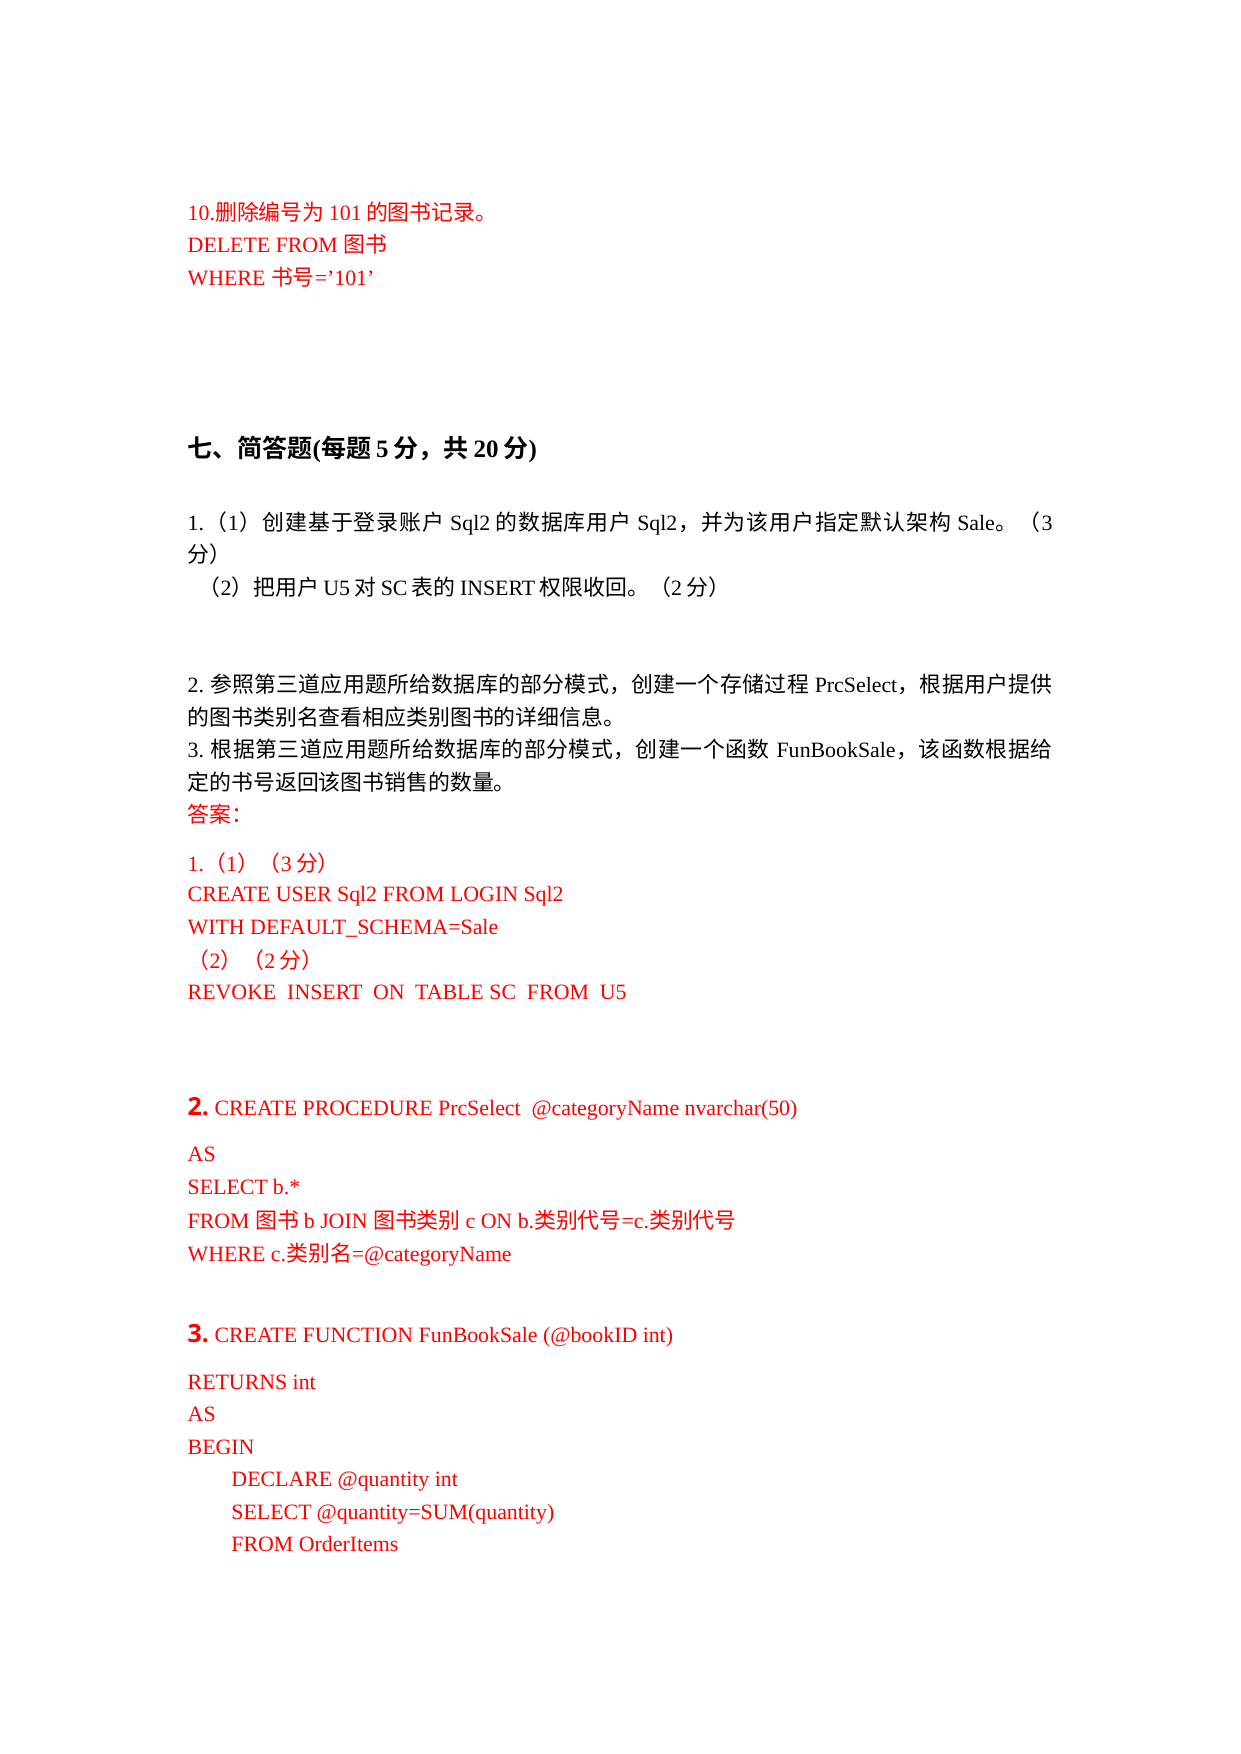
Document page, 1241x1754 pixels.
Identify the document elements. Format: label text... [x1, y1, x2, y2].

text 3. 根据第三道应用题所给数据库的部分模式，创建一个函数FunBookSale，该函数根据给定的书号返回该图书销售的数量。 [187, 732, 1053, 797]
text RETURNS int [187, 1365, 1053, 1398]
text DECLARE @quantity int [187, 1463, 1053, 1495]
text WHERE 书号=’101’ [187, 259, 1053, 292]
text WHERE c.类别名=@categoryName [187, 1235, 1053, 1268]
text （2）（2分） [187, 943, 1053, 975]
text 1.（1）（3分） [187, 845, 1053, 878]
text FROM 图书 b JOIN 图书类别 c ON b.类别代号=c.类别代号 [187, 1203, 1053, 1235]
text BEGIN [187, 1430, 1053, 1463]
text 2. CREATE PROCEDURE PrcSelect @categoryName nvarchar(50) [187, 1073, 1053, 1138]
text FROM OrderItems [187, 1528, 1053, 1560]
text 七、简答题(每题5分，共20分) [187, 414, 1053, 479]
text WITH DEFAULT_SCHEMA=Sale [187, 910, 1053, 943]
text 答案： [187, 797, 1053, 829]
text AS [187, 1138, 1053, 1170]
text AS [187, 1398, 1053, 1430]
text 10.删除编号为101的图书记录。 [187, 194, 1053, 227]
text SELECT b.* [187, 1170, 1053, 1203]
text SELECT @quantity=SUM(quantity) [187, 1495, 1053, 1528]
text DELETE FROM 图书 [187, 227, 1053, 259]
text 1.（1）创建基于登录账户Sql2的数据库用户Sql2，并为该用户指定默认架构Sale。（3分） [187, 504, 1053, 569]
text 3. CREATE FUNCTION FunBookSale (@bookID int) [187, 1300, 1053, 1365]
text 2. 参照第三道应用题所给数据库的部分模式，创建一个存储过程PrcSelect，根据用户提供的图书类别名查看相应类别图书的详细信息。 [187, 667, 1053, 732]
text REVOKE INSERT ON TABLE SC FROM U5 [187, 975, 1053, 1008]
text CREATE USER Sql2 FROM LOGIN Sql2 [187, 878, 1053, 910]
text （2）把用户U5对SC表的INSERT权限收回。（2分） [187, 569, 1053, 602]
